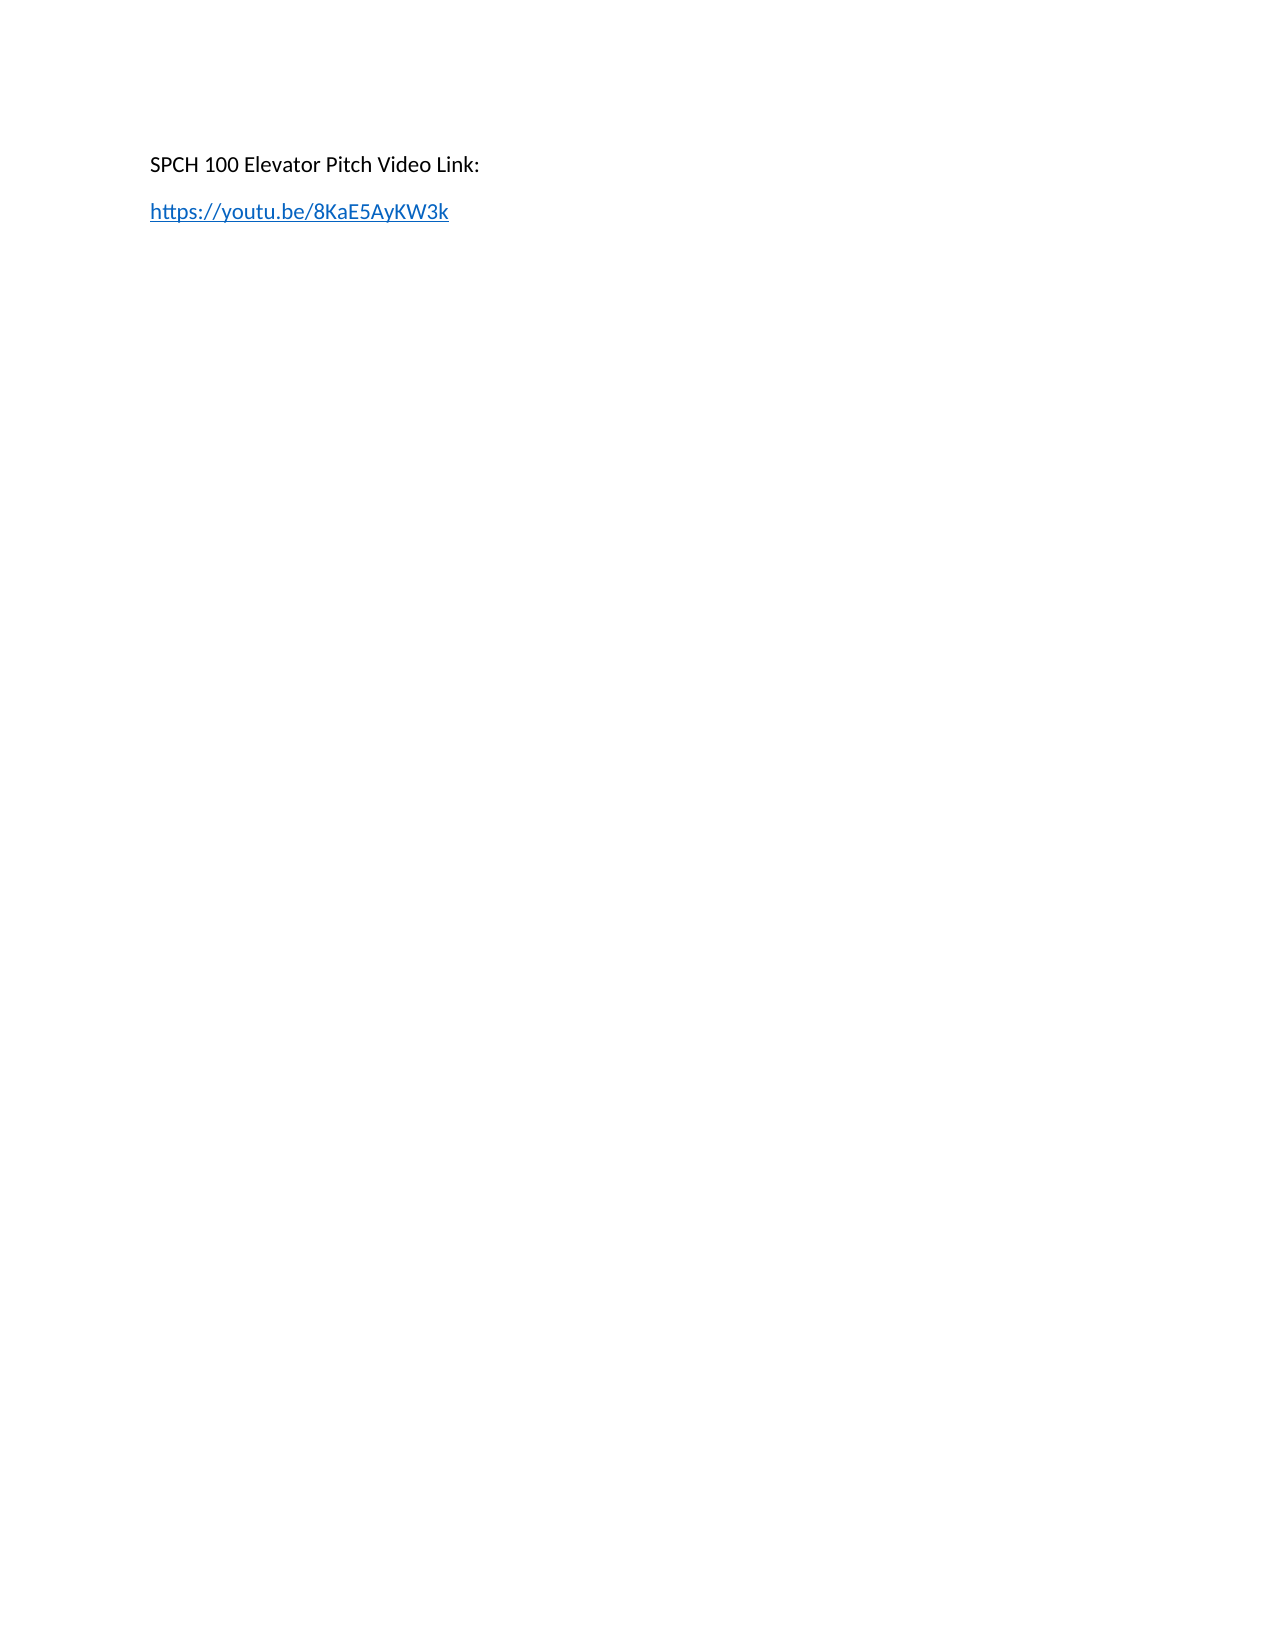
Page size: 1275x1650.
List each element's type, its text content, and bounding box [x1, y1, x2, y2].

text SPCH 100 Elevator Pitch Video Link: [150, 150, 1125, 178]
text https://youtu.be/8KaE5AyKW3k [150, 197, 1125, 225]
